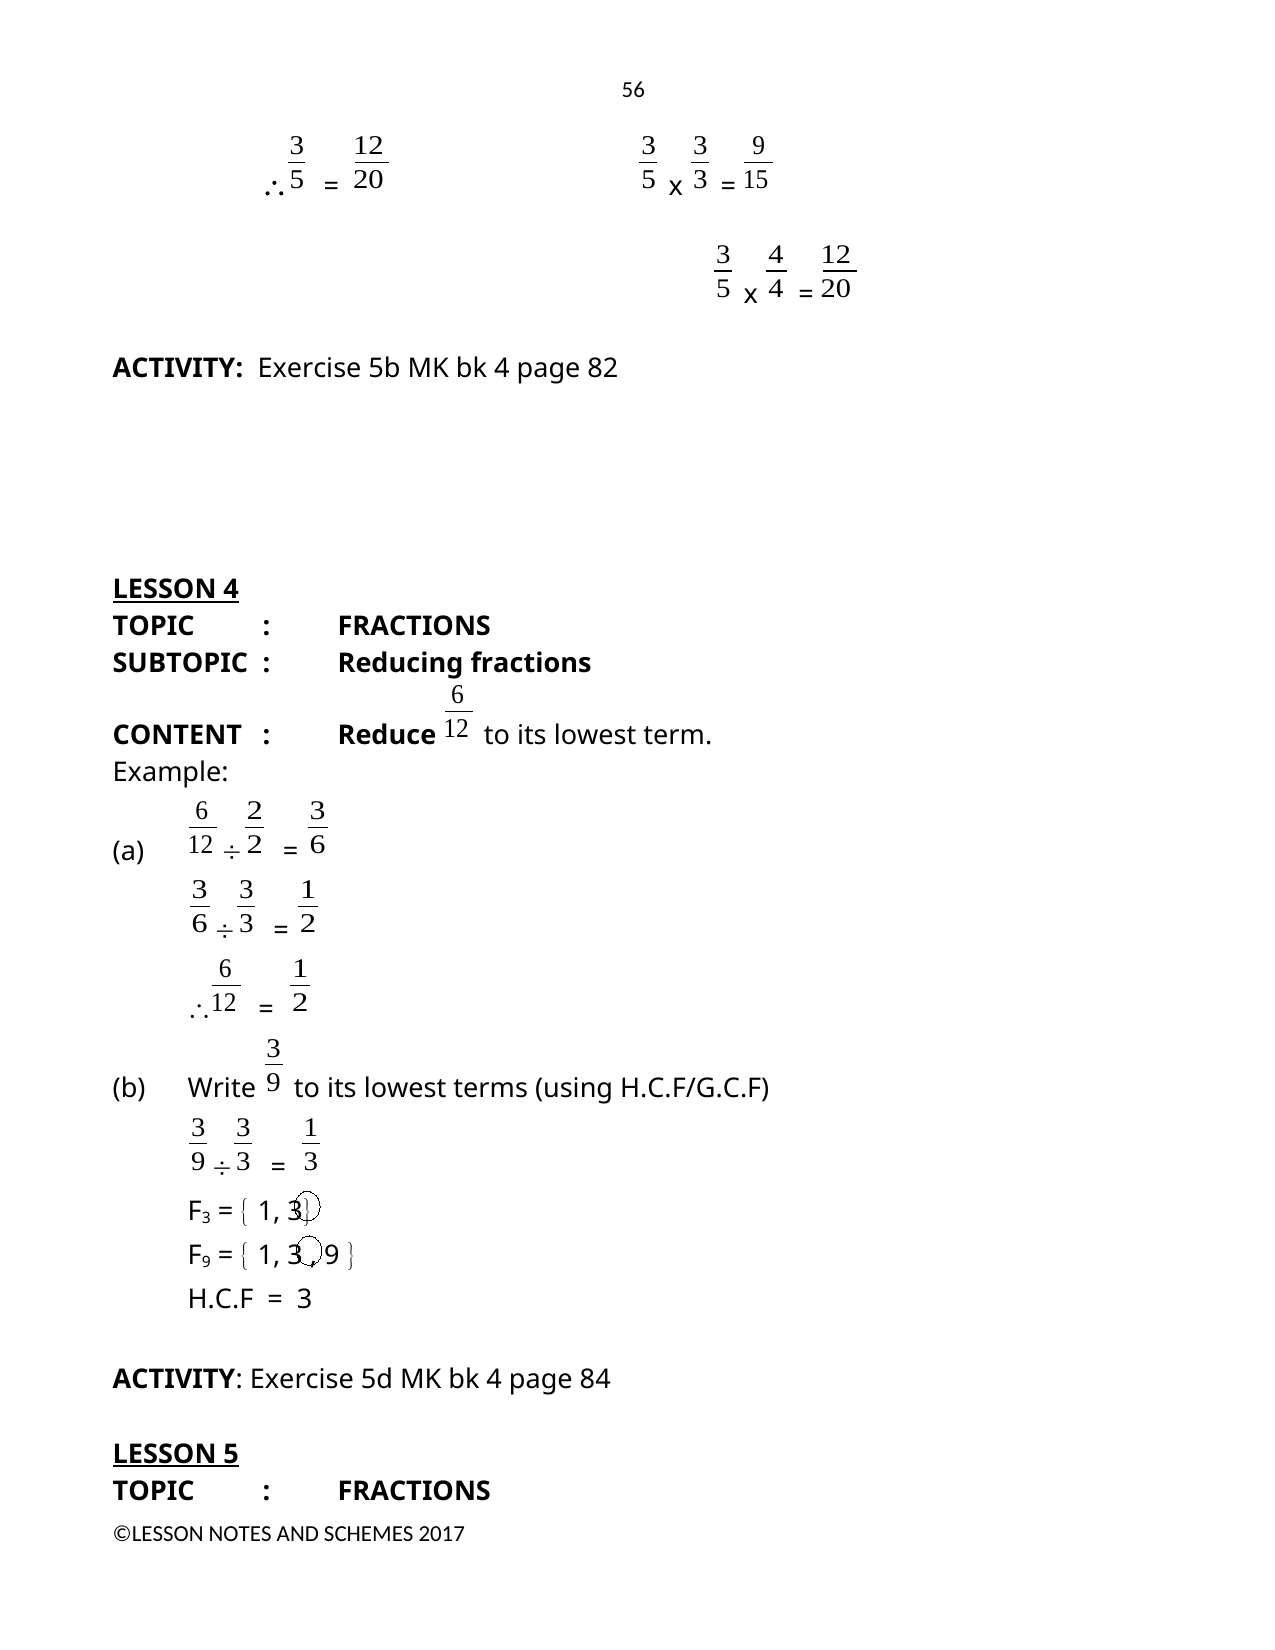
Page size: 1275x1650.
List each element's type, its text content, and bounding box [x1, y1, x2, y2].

text = [112, 875, 1153, 947]
text CONTENT : Reduce to its lowest term. [112, 680, 1153, 752]
text LESSON 4 [112, 569, 1153, 606]
text = [112, 1112, 1153, 1184]
text H.C.F = 3 [112, 1280, 1153, 1317]
text x = [112, 240, 1153, 311]
text LESSON 5 [112, 1434, 1153, 1471]
text ACTIVITY: Exercise 5d MK bk 4 page 84 [112, 1359, 1153, 1396]
text SUBTOPIC : Reducing fractions [112, 643, 1153, 680]
text F9 = 1, 3 , 9 [112, 1236, 1153, 1272]
text (b) Write to its lowest terms (using H.C.F/G.C.F) [112, 1033, 1153, 1105]
text = [112, 954, 1153, 1026]
text ACTIVITY: Exercise 5b MK bk 4 page 82 [112, 348, 1153, 385]
text Example: [112, 752, 1153, 789]
text TOPIC : FRACTIONS [112, 1471, 1153, 1508]
text (a) = [112, 796, 1153, 868]
text = x = [112, 131, 1153, 203]
text TOPIC : FRACTIONS [112, 606, 1153, 643]
text F3 = 1, 3 [112, 1191, 1153, 1228]
